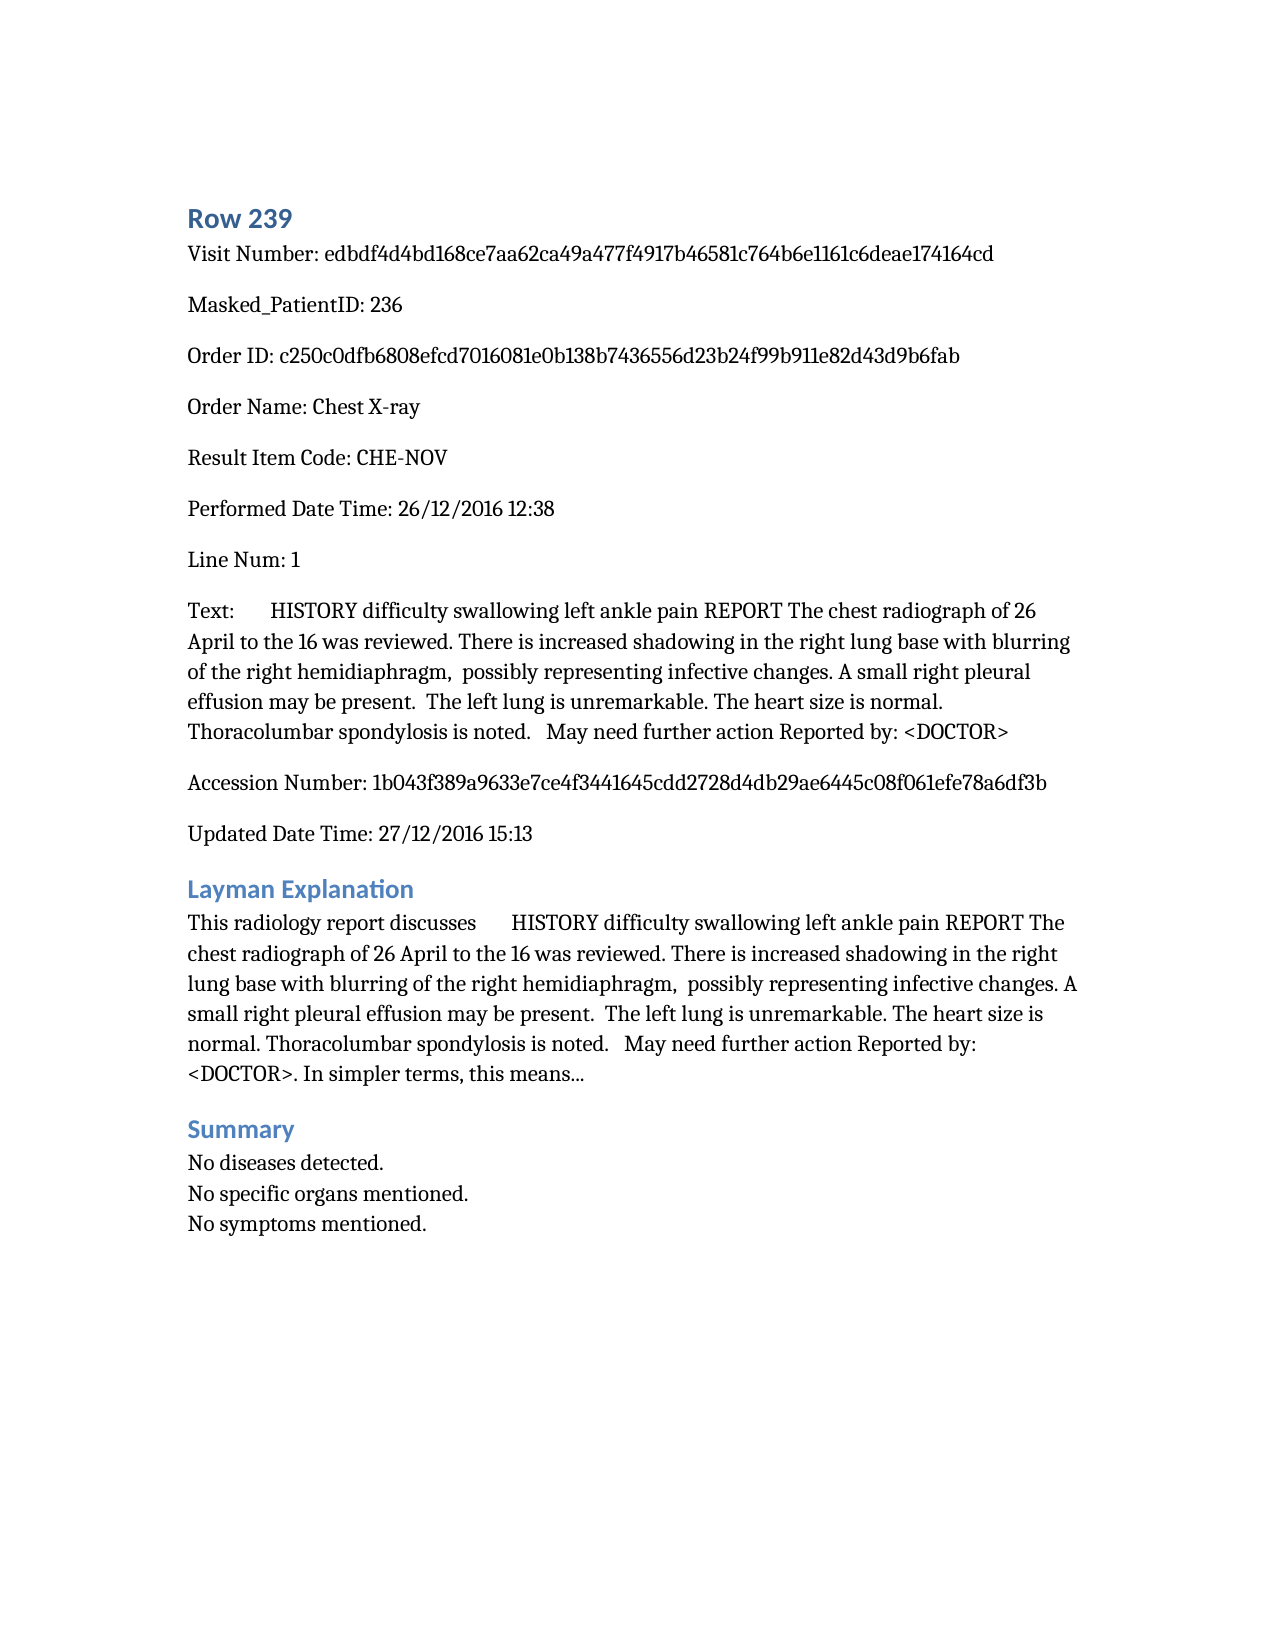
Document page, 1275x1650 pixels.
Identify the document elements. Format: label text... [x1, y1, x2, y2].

text Order Name: Chest X-ray [187, 394, 1087, 420]
subtitle Layman Explanation [187, 872, 1087, 905]
text Updated Date Time: 27/12/2016 15:13 [187, 821, 1087, 847]
text Line Num: 1 [187, 547, 1087, 573]
text This radiology report discusses HISTORY difficulty swallowing left ankle pain REPORT The chest radiograph of 26 April to the 16 was reviewed. There is increased shadowing in the right lung base with blurring of the right hemidiaphragm, possibly representing infective changes. A small right pleural effusion may be present. The left lung is unremarkable. The heart size is normal. Thoracolumbar spondylosis is noted. May need further action Reported by: <DOCTOR>. In simpler terms, this means... [187, 910, 1087, 1087]
subtitle Summary [187, 1112, 1087, 1145]
text No diseases detected. No specific organs mentioned. No symptoms mentioned. [187, 1150, 1087, 1237]
text Result Item Code: CHE-NOV [187, 445, 1087, 471]
subtitle Row 239 [187, 200, 1087, 236]
text Text: HISTORY difficulty swallowing left ankle pain REPORT The chest radiograph of 26 April to the 16 was reviewed. There is increased shadowing in the right lung base with blurring of the right hemidiaphragm, possibly representing infective changes. A small right pleural effusion may be present. The left lung is unremarkable. The heart size is normal. Thoracolumbar spondylosis is noted. May need further action Reported by: <DOCTOR> [187, 598, 1087, 745]
text Accession Number: 1b043f389a9633e7ce4f3441645cdd2728d4db29ae6445c08f061efe78a6df3b [187, 770, 1087, 796]
text Visit Number: edbdf4d4bd168ce7aa62ca49a477f4917b46581c764b6e1161c6deae174164cd [187, 241, 1087, 267]
text Performed Date Time: 26/12/2016 12:38 [187, 496, 1087, 522]
text Masked_PatientID: 236 [187, 292, 1087, 318]
text Order ID: c250c0dfb6808efcd7016081e0b138b7436556d23b24f99b911e82d43d9b6fab [187, 343, 1087, 369]
